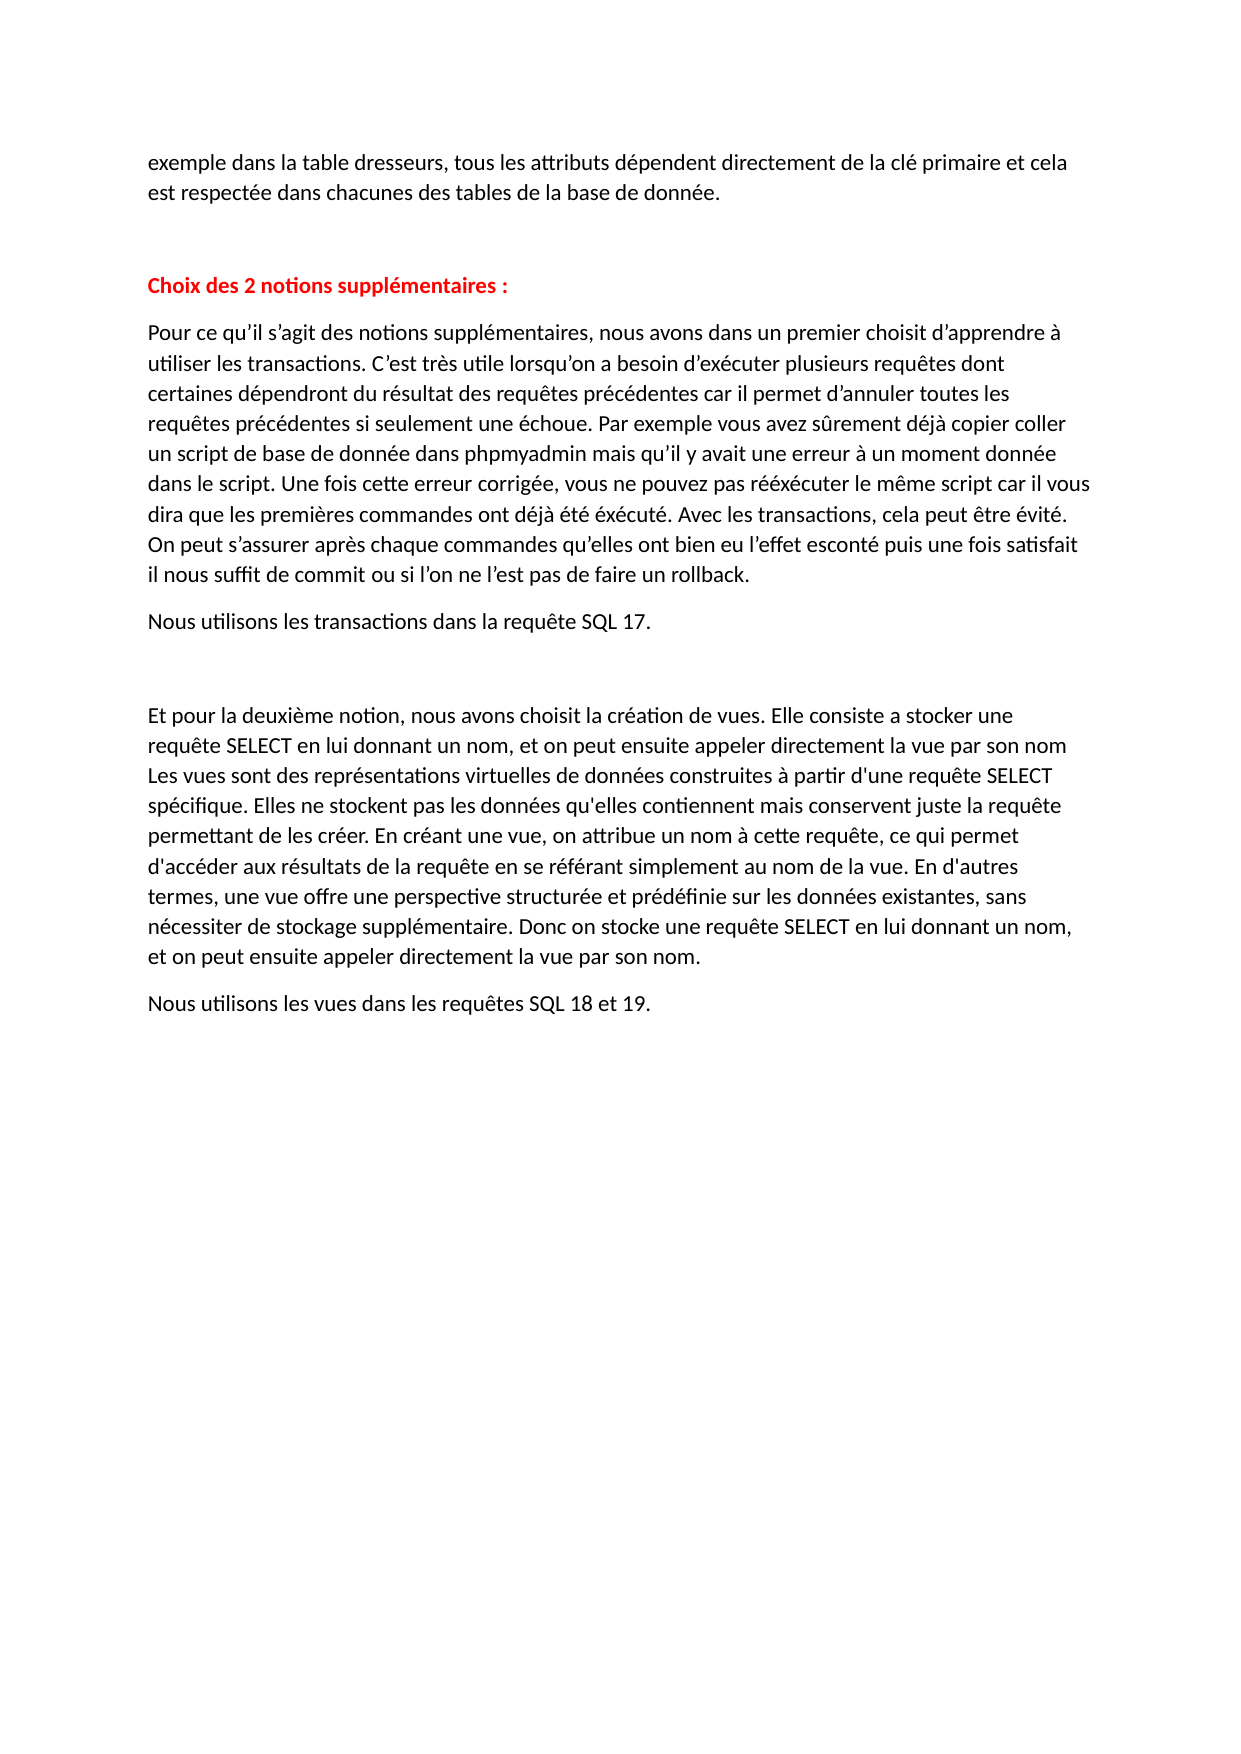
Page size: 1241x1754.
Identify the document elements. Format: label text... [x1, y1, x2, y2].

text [148, 148, 1093, 206]
text Pour ce qu’il s’agit des notions supplémentaires, nous avons dans un premier choisit d’apprendre à utiliser les transactions. C’est très utile lorsqu’on a besoin d’exécuter plusieurs requêtes dont certaines dépendront du résultat des requêtes précédentes car il permet d’annuler toutes les requêtes précédentes si seulement une échoue. Par exemple vous avez sûrement déjà copier coller un script de base de donnée dans phpmyadmin mais qu’il y avait une erreur à un moment donnée dans le script. Une fois cette erreur corrigée, vous ne pouvez pas rééxécuter le même script car il vous dira que les premières commandes ont déjà été éxécuté. Avec les transactions, cela peut être évité. On peut s’assurer après chaque commandes qu’elles ont bien eu l’effet esconté puis une fois satisfait il nous suffit de commit ou si l’on ne l’est pas de faire un rollback. [148, 318, 1093, 588]
text Nous utilisons les vues dans les requêtes SQL 18 et 19. [148, 989, 1093, 1017]
text Nous utilisons les transactions dans la requête SQL 17. [148, 607, 1093, 635]
text Et pour la deuxième notion, nous avons choisit la création de vues. Elle consiste a stocker une requête SELECT en lui donnant un nom, et on peut ensuite appeler directement la vue par son nom Les vues sont des représentations virtuelles de données construites à partir d'une requête SELECT spécifique. Elles ne stockent pas les données qu'elles contiennent mais conservent juste la requête permettant de les créer. En créant une vue, on attribue un nom à cette requête, ce qui permet d'accéder aux résultats de la requête en se référant simplement au nom de la vue. En d'autres termes, une vue offre une perspective structurée et prédéfinie sur les données existantes, sans nécessiter de stockage supplémentaire. Donc on stocke une requête SELECT en lui donnant un nom, et on peut ensuite appeler directement la vue par son nom. [148, 701, 1093, 970]
text Choix des 2 notions supplémentaires : [148, 272, 1093, 299]
